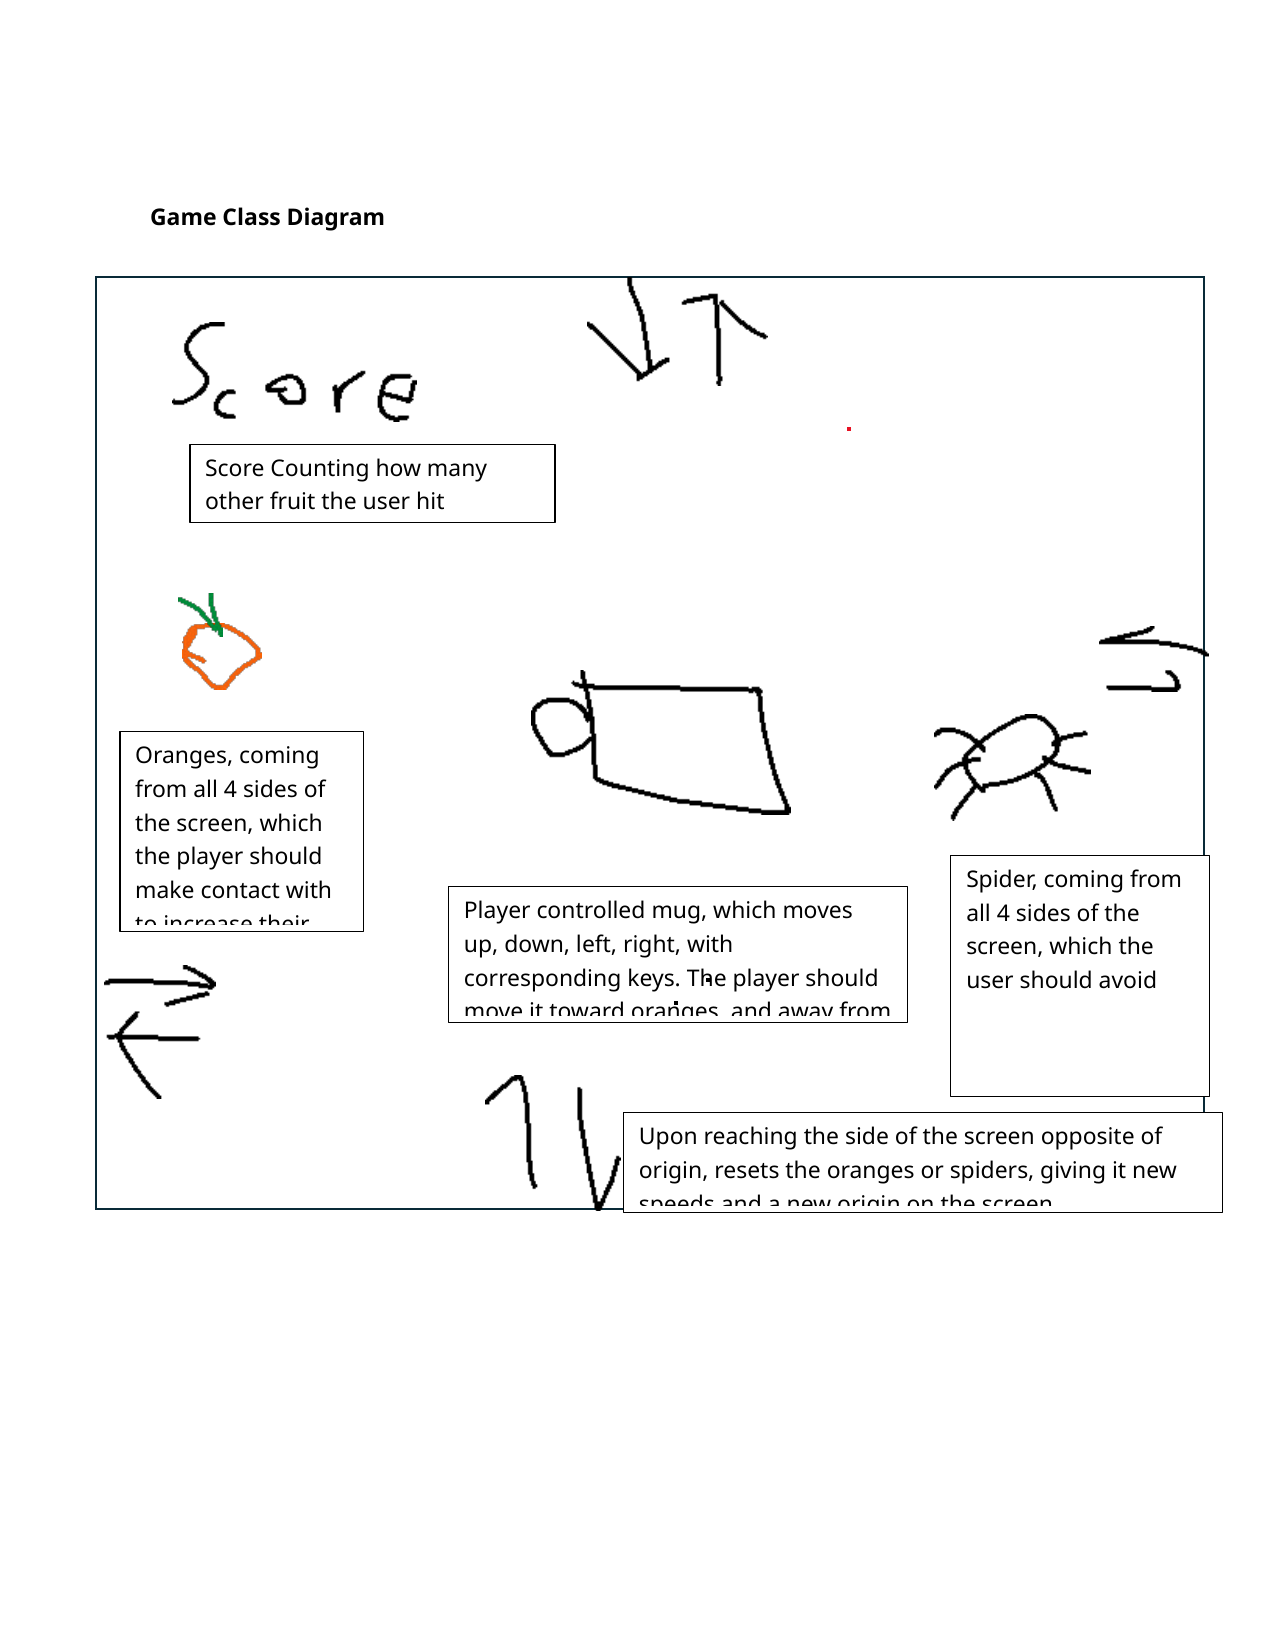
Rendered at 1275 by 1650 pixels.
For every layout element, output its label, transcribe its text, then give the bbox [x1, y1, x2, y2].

picture [172, 322, 417, 422]
picture [178, 593, 262, 690]
picture [934, 714, 1091, 821]
picture [587, 277, 768, 386]
text Game Class Diagram [150, 200, 1125, 232]
picture [1099, 626, 1209, 692]
picture [531, 670, 791, 815]
picture [485, 1075, 621, 1211]
picture [104, 965, 216, 1099]
